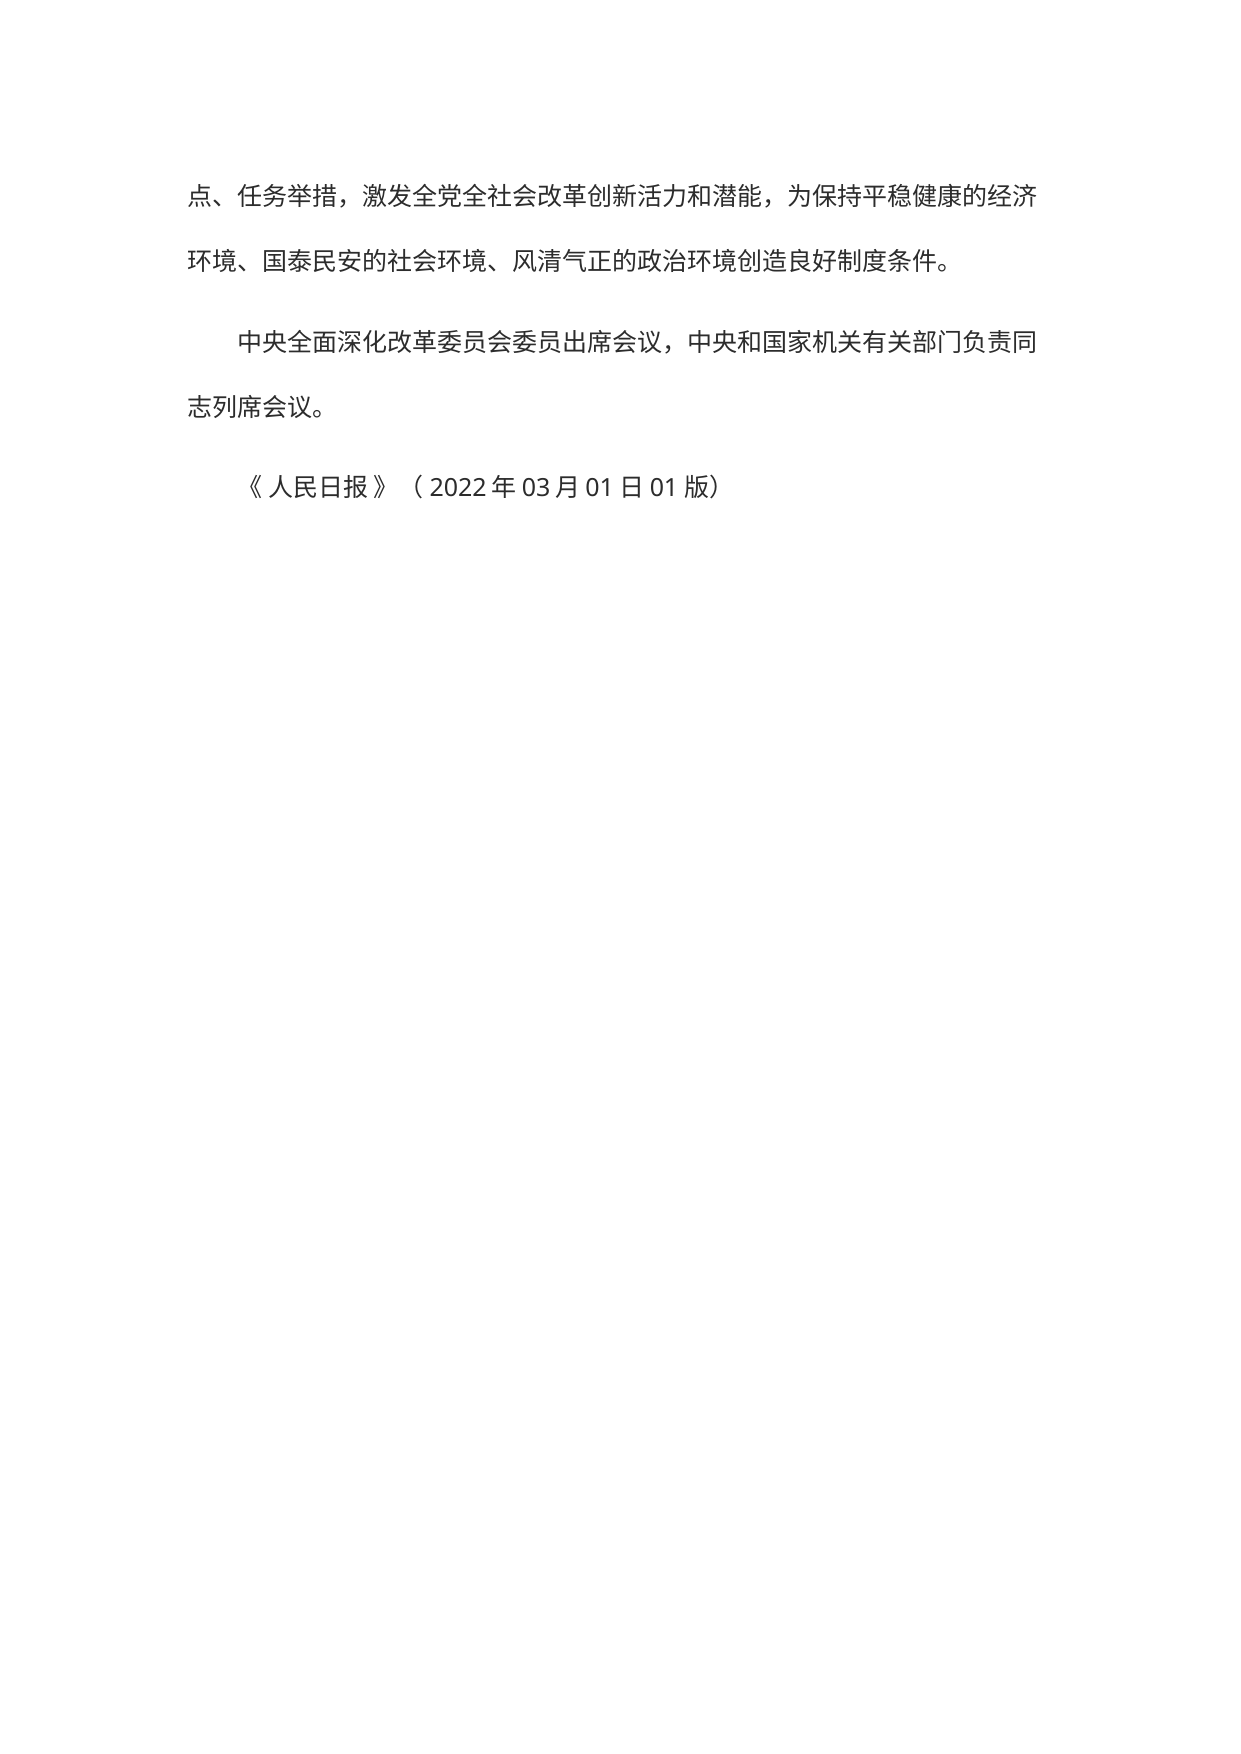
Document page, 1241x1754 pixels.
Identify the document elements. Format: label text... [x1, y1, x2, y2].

text 《 人民日报 》（ 2022年03月01日 01 版） [187, 453, 1053, 518]
text 中央全面深化改革委员会委员出席会议，中央和国家机关有关部门负责同志列席会议。 [187, 308, 1053, 438]
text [187, 162, 1053, 292]
